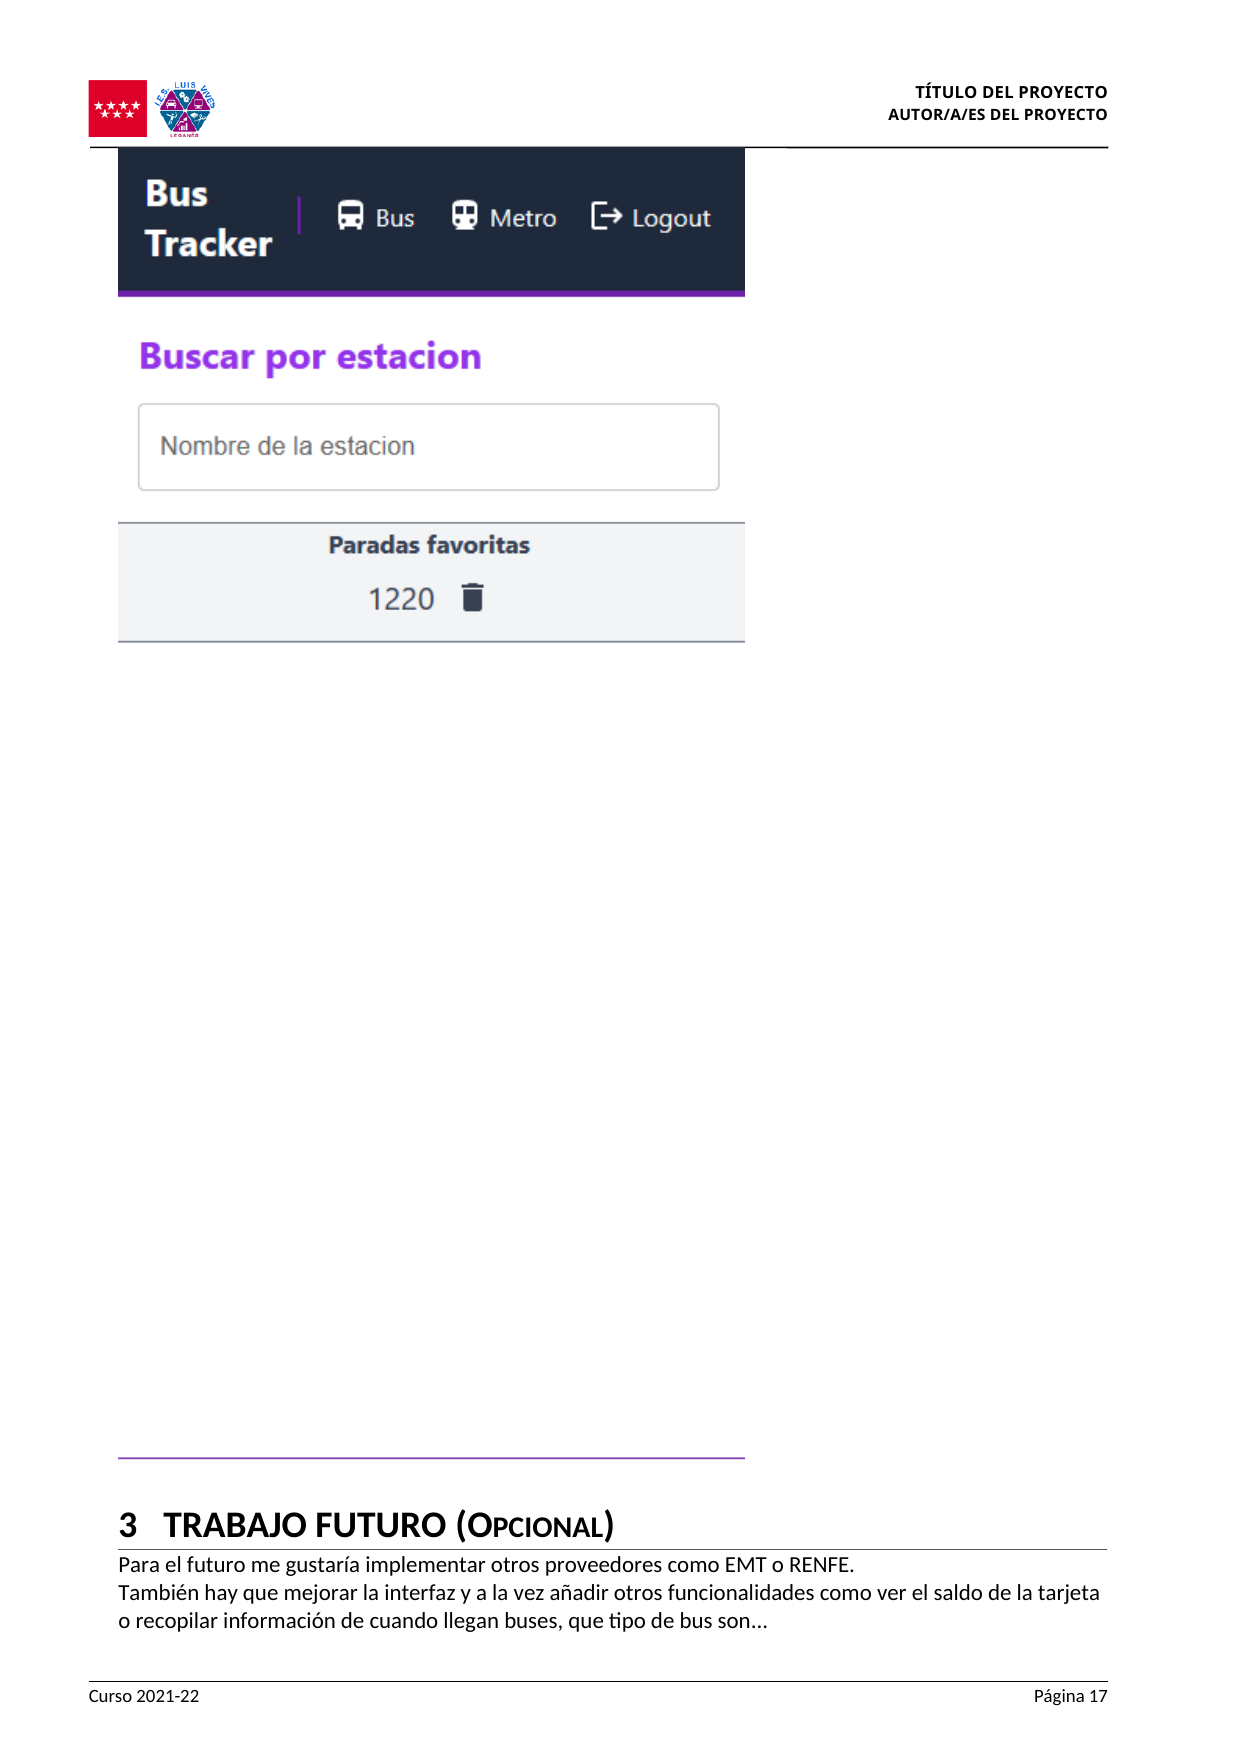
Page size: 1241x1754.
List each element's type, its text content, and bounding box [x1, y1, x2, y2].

picture [87, 80, 215, 136]
text Para el futuro me gustaría implementar otros proveedores como EMT o RENFE. [118, 1550, 1107, 1578]
subtitle TRABAJO FUTURO (Opcional) [118, 1501, 1107, 1549]
text También hay que mejorar la interfaz y a la vez añadir otros funcionalidades como ver el saldo de la tarjeta o recopilar información de cuando llegan buses, que tipo de bus son... [118, 1578, 1107, 1634]
picture [118, 147, 745, 1464]
